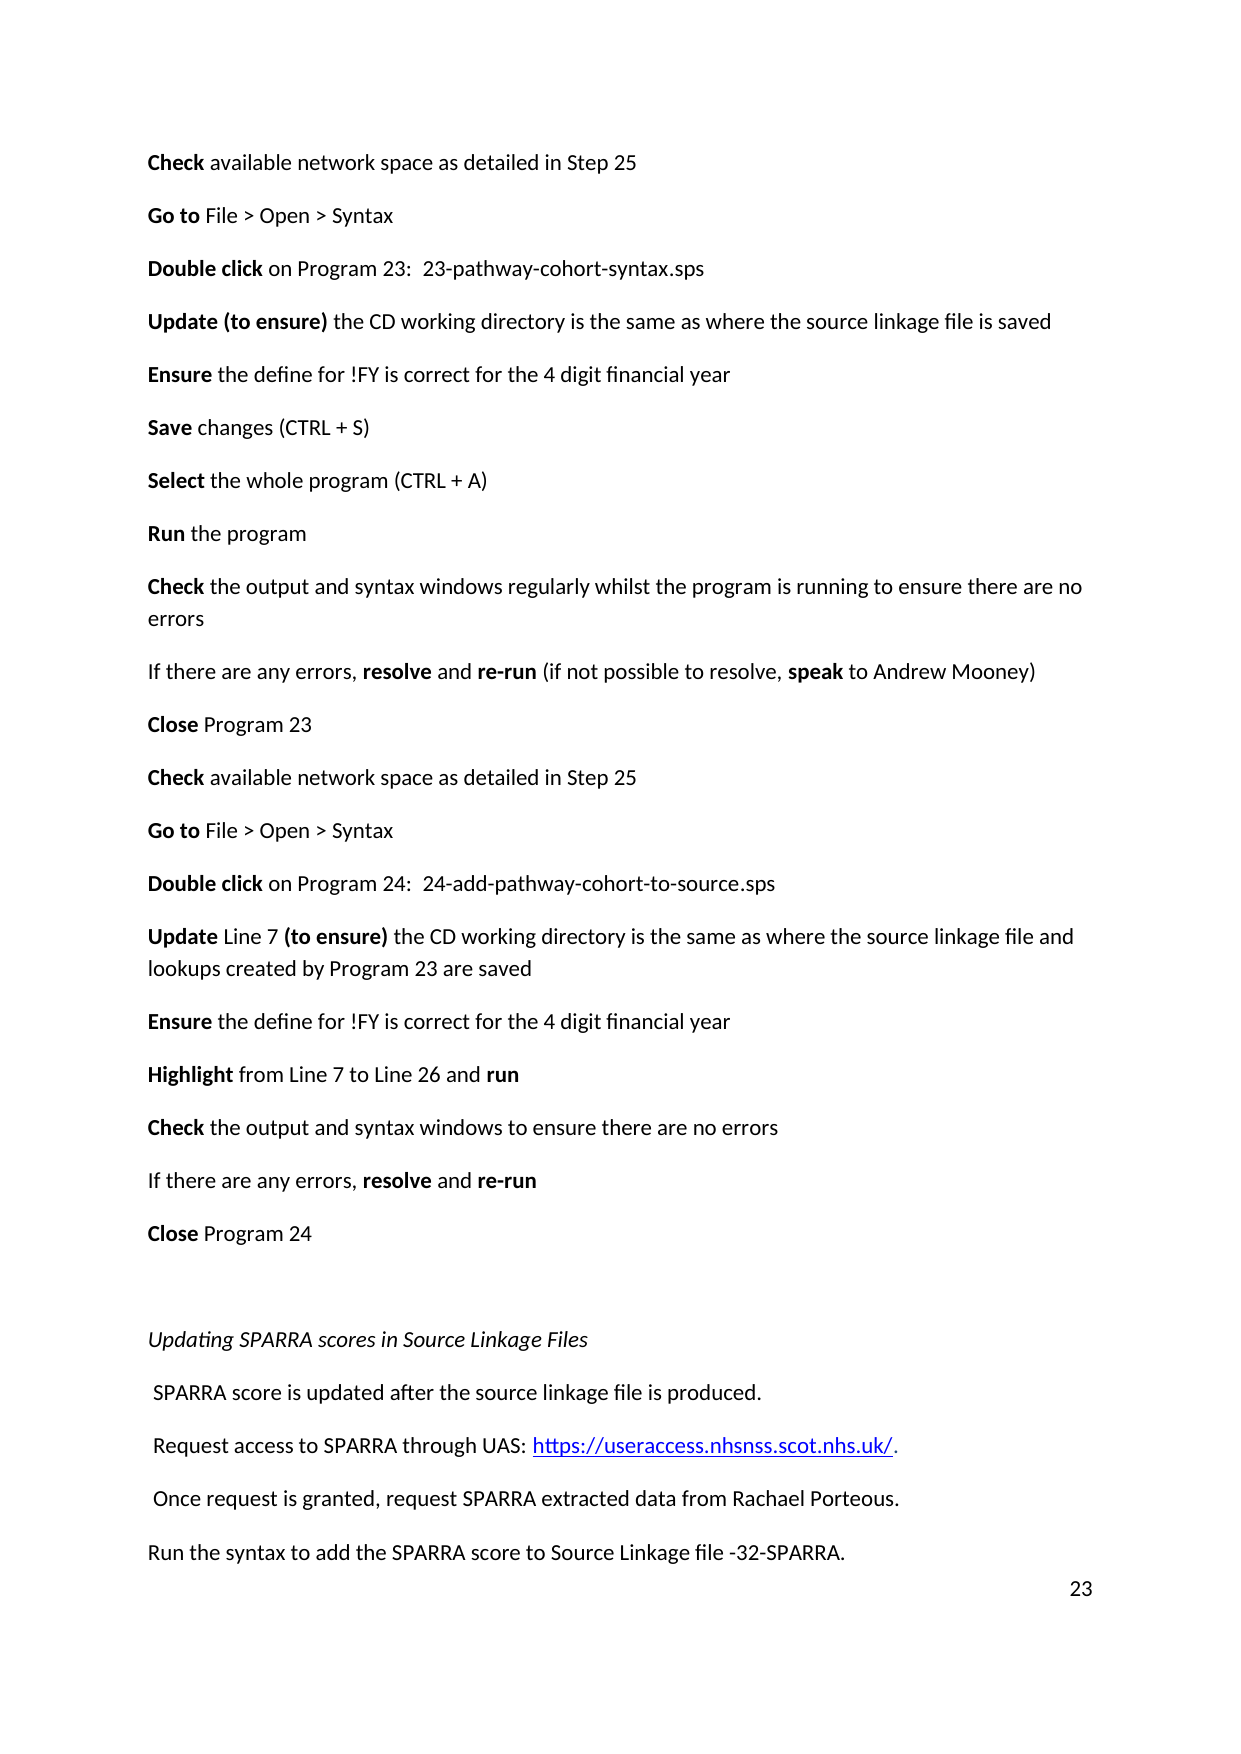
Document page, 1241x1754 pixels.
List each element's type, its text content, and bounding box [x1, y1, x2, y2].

text Save changes (CTRL + S) [148, 413, 1092, 441]
text Updating SPARRA scores in Source Linkage Files [148, 1326, 1092, 1353]
text Double click on Program 24: 24-add-pathway-cohort-to-source.sps [148, 869, 1092, 897]
text Update (to ensure) the CD working directory is the same as where the source linkage file is saved [148, 307, 1092, 335]
text Ensure the define for !FY is correct for the 4 digit financial year [148, 1007, 1092, 1035]
text Highlight from Line 7 to Line 26 and run [148, 1060, 1092, 1088]
text Check the output and syntax windows regularly whilst the program is running to ensure there are no errors [148, 572, 1092, 632]
text Once request is granted, request SPARRA extracted data from Rachael Porteous. [148, 1484, 1092, 1513]
text Double click on Program 23: 23-pathway-cohort-syntax.sps [148, 254, 1092, 282]
text Run the syntax to add the SPARRA score to Source Linkage file -32-SPARRA. [148, 1538, 1092, 1566]
text If there are any errors, resolve and re-run (if not possible to resolve, speak to Andrew Mooney) [148, 657, 1092, 685]
text Ensure the define for !FY is correct for the 4 digit financial year [148, 360, 1092, 388]
text Request access to SPARRA through UAS: https://useraccess.nhsnss.scot.nhs.uk/. [148, 1432, 1092, 1459]
text Update Line 7 (to ensure) the CD working directory is the same as where the source linkage file and lookups created by Program 23 are saved [148, 922, 1092, 982]
text Check the output and syntax windows to ensure there are no errors [148, 1113, 1092, 1141]
text Go to File > Open > Syntax [148, 816, 1092, 844]
text Close Program 23 [148, 710, 1092, 738]
text Check available network space as detailed in Step 25 [148, 148, 1092, 176]
text Close Program 24 [148, 1219, 1092, 1247]
text If there are any errors, resolve and re-run [148, 1166, 1092, 1194]
text Select the whole program (CTRL + A) [148, 466, 1092, 494]
text SPARRA score is updated after the source linkage file is produced. [148, 1378, 1092, 1407]
text Run the program [148, 519, 1092, 547]
text Check available network space as detailed in Step 25 [148, 763, 1092, 791]
text Go to File > Open > Syntax [148, 201, 1092, 229]
